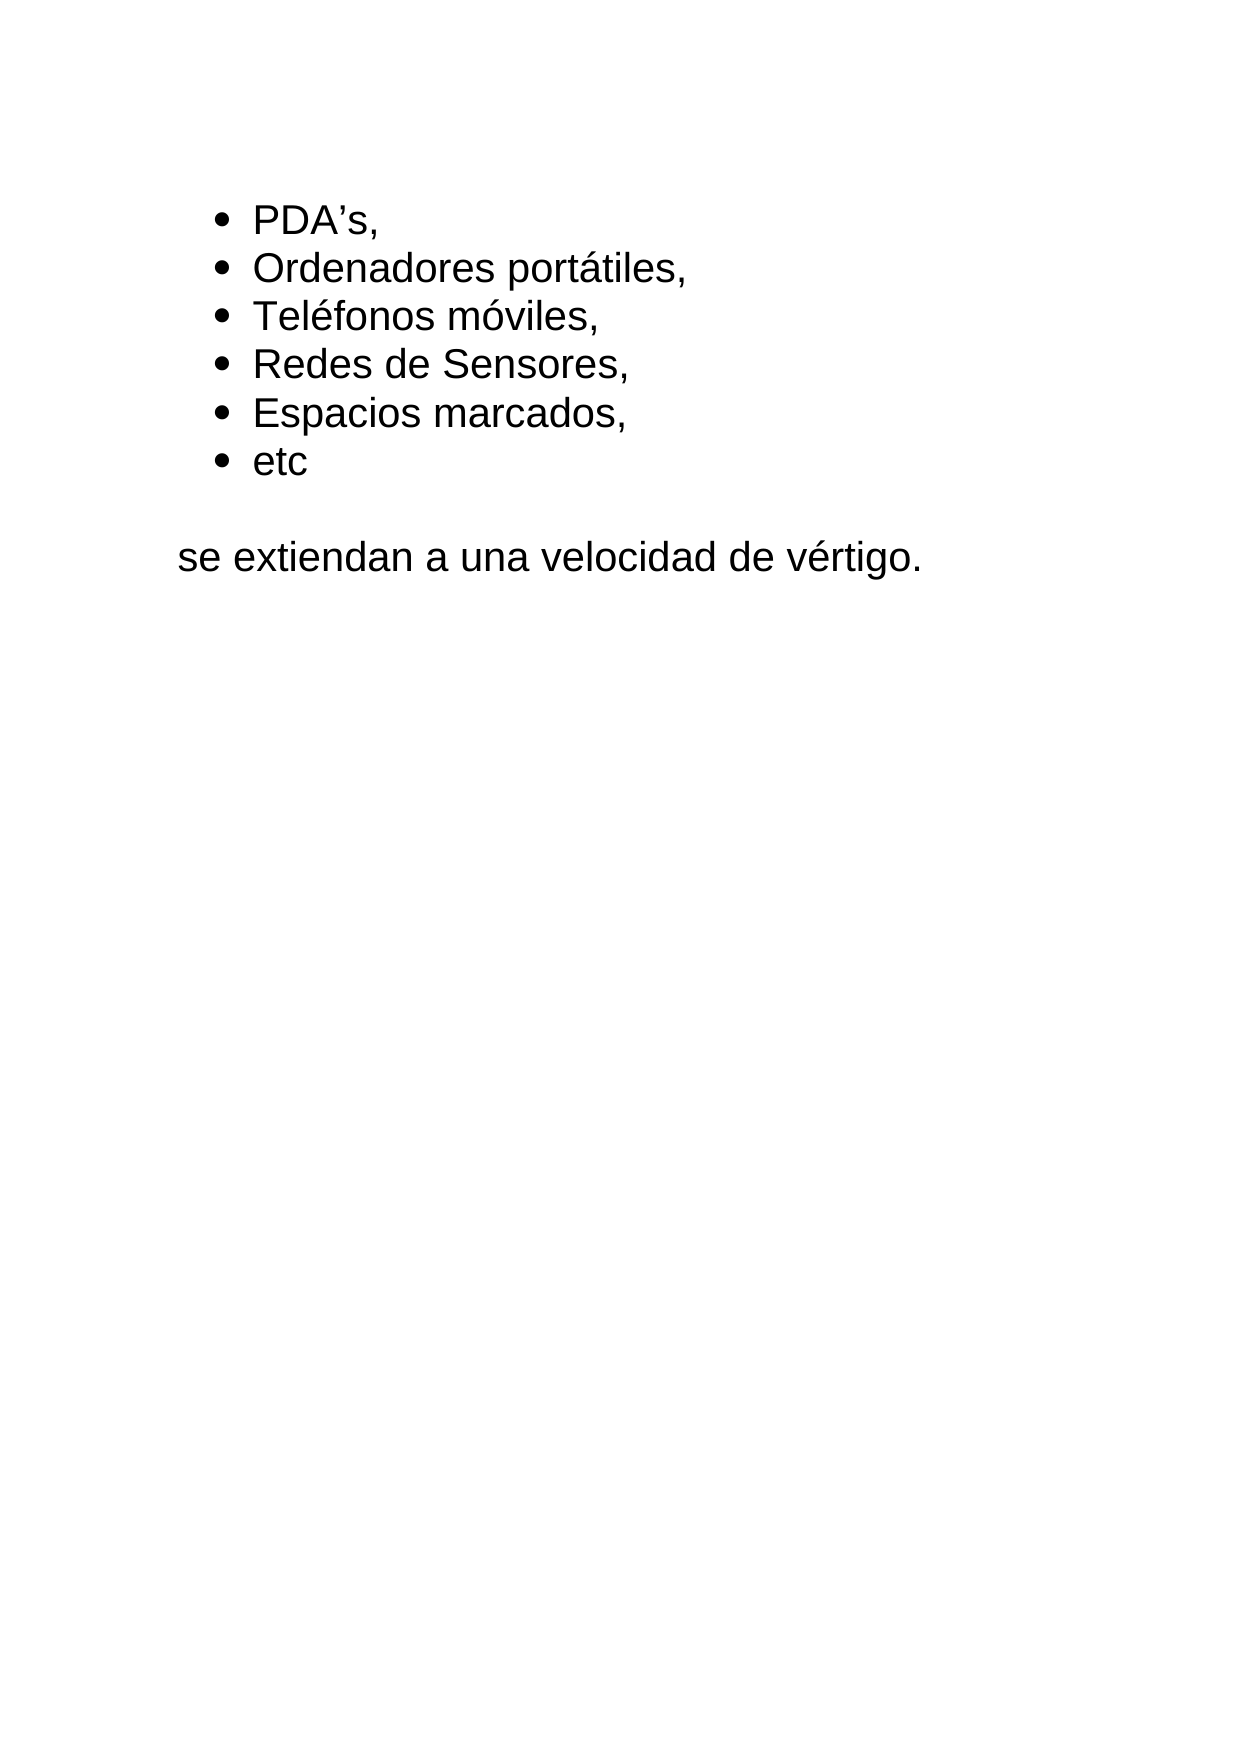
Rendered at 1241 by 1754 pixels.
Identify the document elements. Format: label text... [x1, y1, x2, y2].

list PDA’s, [215, 196, 1063, 244]
list Teléfonos móviles, [215, 292, 1063, 340]
list etc [215, 436, 1063, 484]
list Ordenadores portátiles, [215, 244, 1063, 292]
text se extiendan a una velocidad de vértigo. [177, 532, 1063, 580]
list Espacios marcados, [215, 388, 1063, 436]
list Redes de Sensores, [215, 340, 1063, 388]
